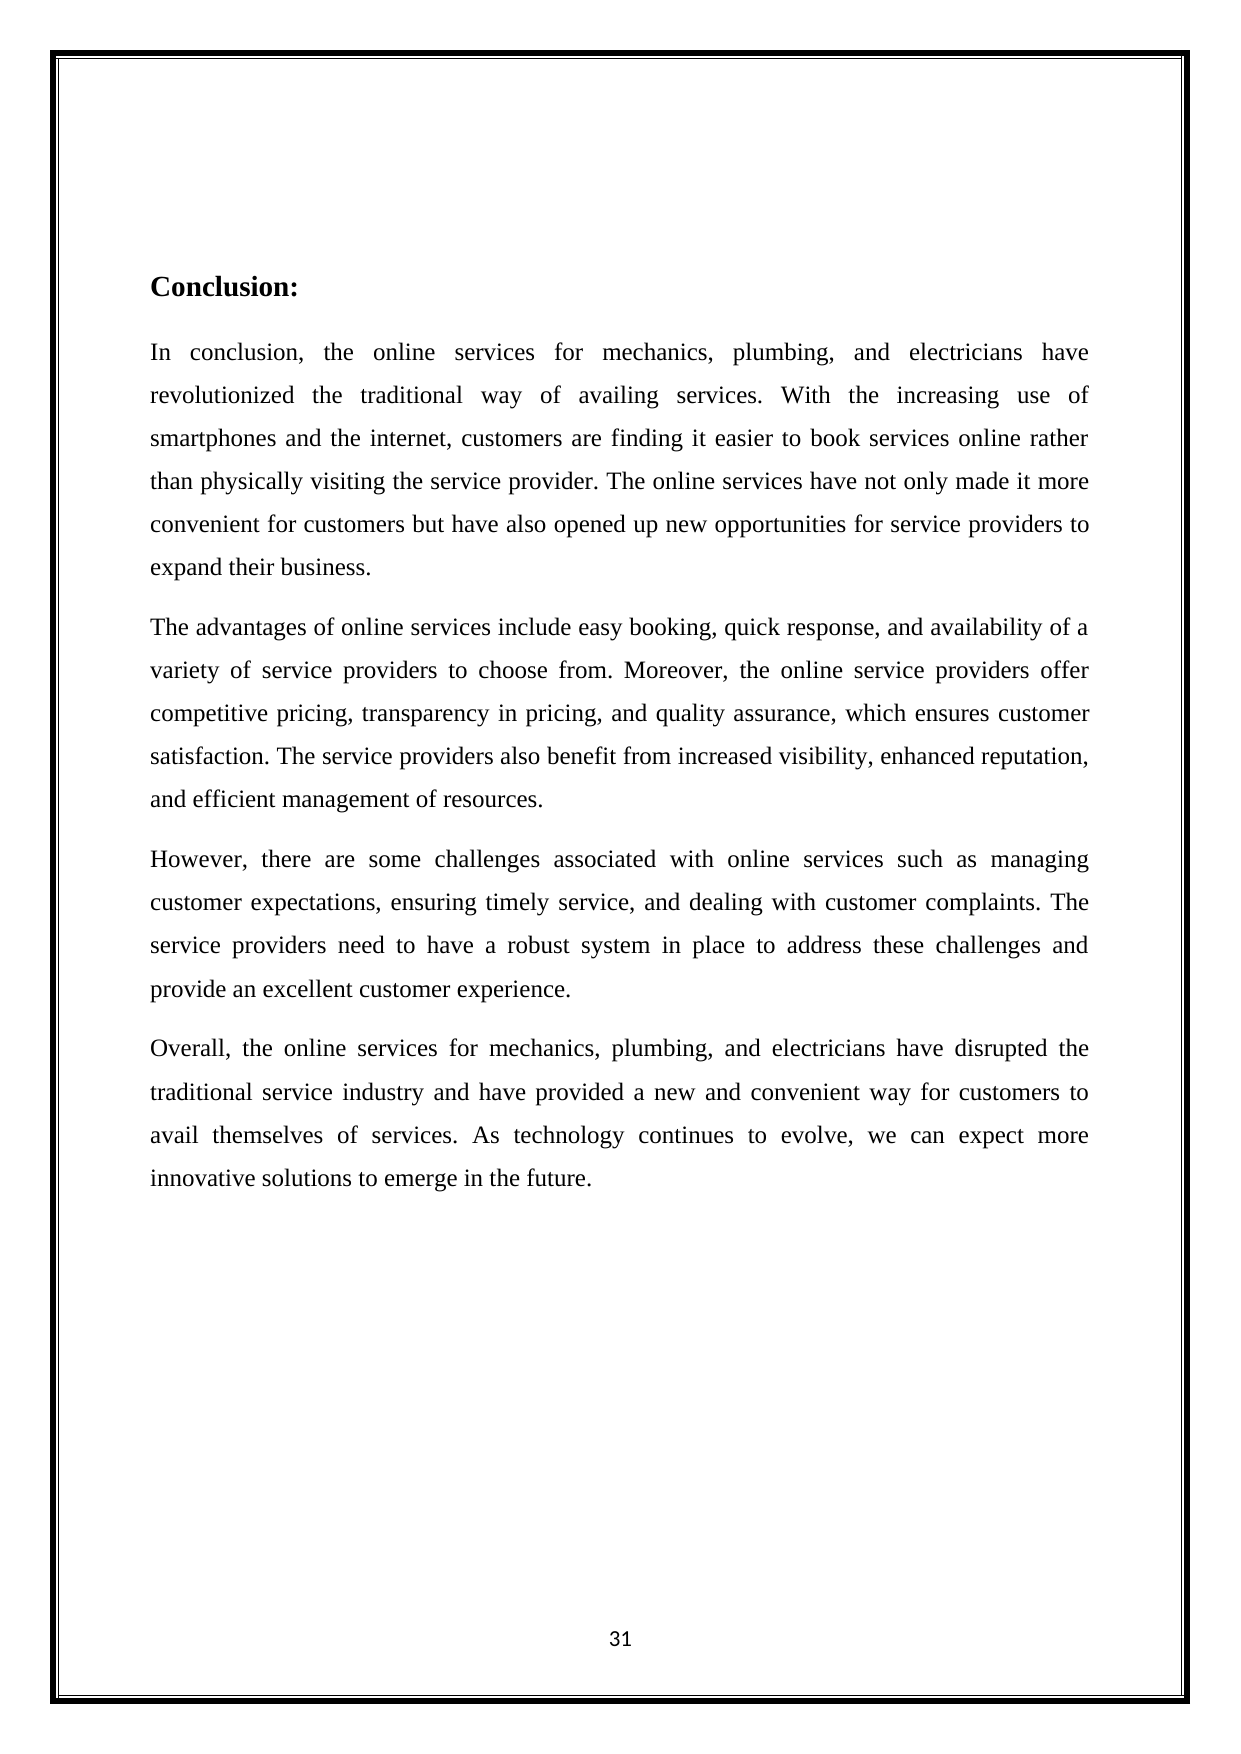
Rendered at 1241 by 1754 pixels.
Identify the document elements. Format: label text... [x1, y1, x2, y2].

text In conclusion, the online services for mechanics, plumbing, and electricians have revolutionized the traditional way of availing services. With the increasing use of smartphones and the internet, customers are finding it easier to book services online rather than physically visiting the service provider. The online services have not only made it more convenient for customers but have also opened up new opportunities for service providers to expand their business. [150, 337, 1090, 581]
text However, there are some challenges associated with online services such as managing customer expectations, ensuring timely service, and dealing with customer complaints. The service providers need to have a robust system in place to address these challenges and provide an excellent customer experience. [150, 844, 1090, 1002]
text The advantages of online services include easy booking, quick response, and availability of a variety of service providers to choose from. Moreover, the online service providers offer competitive pricing, transparency in pricing, and quality assurance, which ensures customer satisfaction. The service providers also benefit from increased visibility, enhanced reputation, and efficient management of resources. [150, 612, 1090, 813]
text Conclusion: [150, 269, 1090, 303]
text Overall, the online services for mechanics, plumbing, and electricians have disrupted the traditional service industry and have provided a new and convenient way for customers to avail themselves of services. As technology continues to evolve, we can expect more innovative solutions to emerge in the future. [150, 1033, 1090, 1192]
